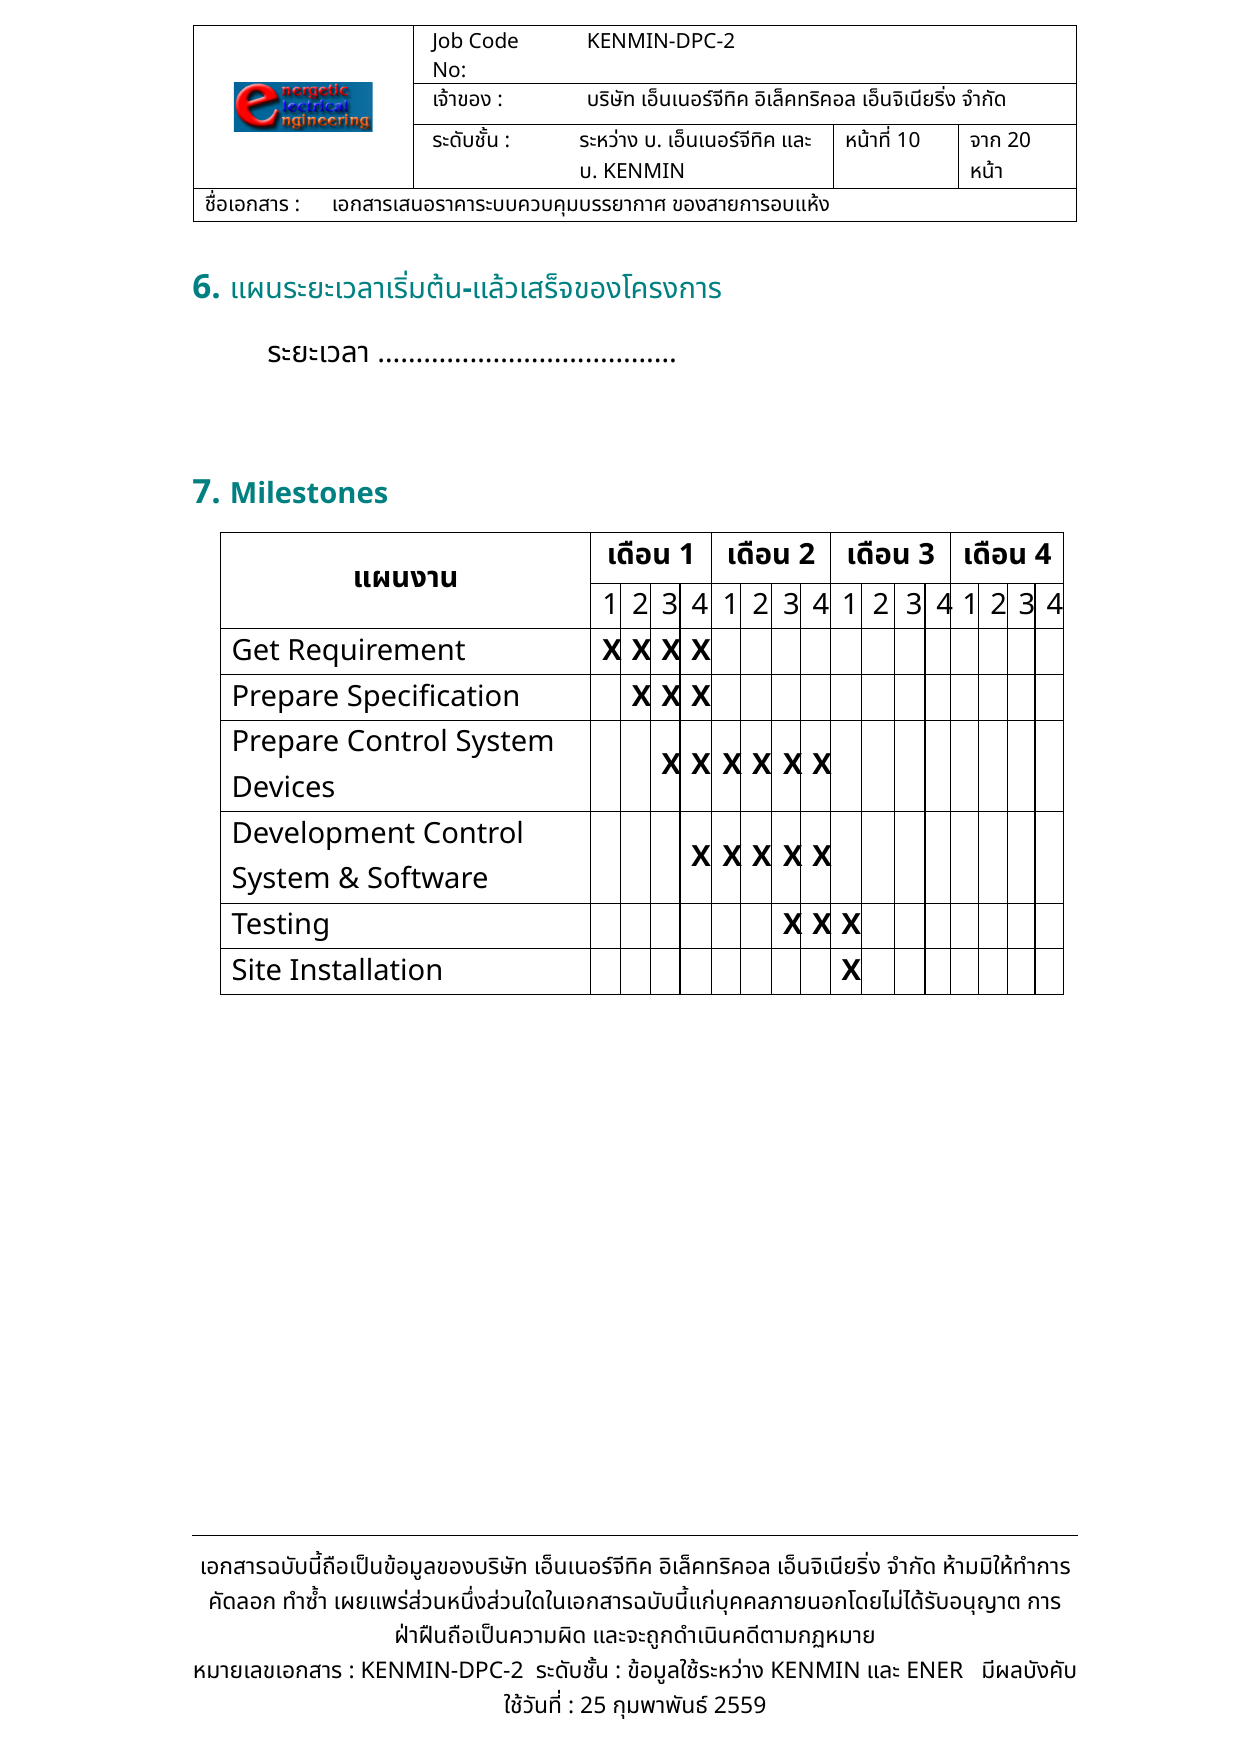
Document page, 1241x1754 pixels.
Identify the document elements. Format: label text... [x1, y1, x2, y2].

table_cell [951, 675, 978, 720]
table_cell [1036, 675, 1063, 720]
table_cell [895, 904, 924, 948]
table_cell X [621, 675, 650, 720]
table_cell 1 [951, 584, 978, 628]
picture [339, 114, 347, 125]
picture [361, 82, 373, 132]
table_cell X [801, 812, 830, 902]
table_cell [712, 675, 740, 720]
table_cell X [801, 721, 830, 811]
table_cell 1 [712, 584, 740, 628]
table_cell [1036, 949, 1063, 994]
table_cell [862, 812, 894, 902]
table_cell [1008, 675, 1034, 720]
table_cell 1 [831, 584, 861, 628]
table_cell X [712, 812, 740, 902]
table_cell 3 [651, 584, 679, 628]
table_cell 3 [1008, 584, 1034, 628]
table_cell X [591, 629, 620, 674]
table_cell [862, 721, 894, 811]
text ระยะเวลา ………………………………… [192, 332, 1072, 376]
table_cell [621, 904, 650, 948]
table_cell [926, 949, 950, 994]
table_cell [862, 675, 894, 720]
table_cell Get Requirement [221, 629, 590, 674]
table_cell [831, 812, 861, 902]
table_cell [801, 629, 830, 674]
table_cell [1036, 904, 1063, 948]
table_cell 1 [591, 584, 620, 628]
table_cell [801, 949, 830, 994]
table_cell [651, 812, 679, 902]
table_cell [926, 812, 950, 902]
table_cell [591, 721, 620, 811]
table_cell [621, 812, 650, 902]
table_cell [926, 675, 950, 720]
table_cell X [741, 721, 771, 811]
table_cell [862, 904, 894, 948]
picture [328, 117, 336, 125]
table_cell [951, 904, 978, 948]
table_cell [926, 904, 950, 948]
table_cell [1036, 721, 1063, 811]
table_header เดือน 2 [712, 533, 830, 582]
table_cell Prepare Control System Devices [221, 721, 590, 811]
table_cell [621, 949, 650, 994]
table_cell 4 [1036, 584, 1063, 628]
table_cell [651, 949, 679, 994]
table_cell [772, 949, 800, 994]
table_cell [862, 949, 894, 994]
table_cell X [772, 812, 800, 902]
table_cell [712, 949, 740, 994]
picture [284, 101, 296, 111]
table_cell X [831, 904, 861, 948]
table_cell 2 [862, 584, 894, 628]
table_cell [772, 629, 800, 674]
picture [340, 87, 347, 95]
table_cell [895, 629, 924, 674]
picture [319, 117, 326, 125]
table_cell [926, 721, 950, 811]
table_header เดือน 3 [831, 533, 950, 582]
table_cell X [651, 675, 679, 720]
picture [283, 117, 290, 125]
table_cell 3 [772, 584, 800, 628]
table_cell 3 [895, 584, 924, 628]
table_cell 4 [801, 584, 830, 628]
table_cell [1008, 629, 1034, 674]
picture [283, 87, 290, 95]
table_cell X [741, 812, 771, 902]
table_cell X [621, 629, 650, 674]
table_cell [979, 629, 1007, 674]
table_cell [772, 675, 800, 720]
table_cell [741, 675, 771, 720]
table_cell [591, 675, 620, 720]
table_cell Site Installation [221, 949, 590, 994]
table_cell X [681, 812, 711, 902]
table_cell [1036, 812, 1063, 902]
table_cell X [712, 721, 740, 811]
table_cell X [681, 629, 711, 674]
table_cell [895, 812, 924, 902]
table_cell X [681, 675, 711, 720]
table_cell [979, 721, 1007, 811]
table_cell [1008, 904, 1034, 948]
picture [236, 84, 278, 127]
table_cell [621, 721, 650, 811]
table_cell [712, 629, 740, 674]
table_cell [1008, 949, 1034, 994]
table_cell [895, 721, 924, 811]
table_cell X [831, 949, 861, 994]
table_cell X [651, 721, 679, 811]
table_cell [681, 949, 711, 994]
table_cell X [681, 721, 711, 811]
table_cell [1036, 629, 1063, 674]
table_cell [951, 812, 978, 902]
picture [309, 117, 315, 125]
table_header แผนงาน [221, 533, 590, 628]
table_cell [926, 629, 950, 674]
subtitle Milestones [192, 467, 1078, 513]
table_cell X [772, 904, 800, 948]
picture [297, 100, 323, 111]
table_cell [1008, 721, 1034, 811]
table_cell X [651, 629, 679, 674]
table_cell [651, 904, 679, 948]
table_cell [895, 675, 924, 720]
picture [332, 103, 342, 111]
table_cell [951, 721, 978, 811]
table_cell [979, 904, 1007, 948]
table_cell [591, 904, 620, 948]
table_cell Development Control System & Software [221, 812, 590, 902]
table_cell [712, 904, 740, 948]
table_header เดือน 1 [591, 533, 711, 582]
table_cell X [801, 904, 830, 948]
table_cell [831, 675, 861, 720]
table_cell [741, 904, 771, 948]
table_cell [862, 629, 894, 674]
table_cell [681, 904, 711, 948]
picture [351, 117, 358, 125]
table_cell [831, 721, 861, 811]
table_cell [801, 675, 830, 720]
table_cell 2 [741, 584, 771, 628]
table_cell [1008, 812, 1034, 902]
picture [303, 84, 337, 98]
table_cell 4 [926, 584, 950, 628]
table_cell 4 [681, 584, 711, 628]
subtitle แผนระยะเวลาเริ่มต้น-แล้วเสร็จของโครงการ [192, 263, 1078, 312]
table_cell [831, 629, 861, 674]
table_cell [591, 812, 620, 902]
picture [293, 87, 300, 95]
table_cell [741, 949, 771, 994]
table_cell X [772, 721, 800, 811]
picture [293, 117, 301, 128]
table_cell [951, 949, 978, 994]
table_cell Prepare Specification [221, 675, 590, 720]
table_cell [741, 629, 771, 674]
table_cell [979, 812, 1007, 902]
table_cell [591, 949, 620, 994]
table_cell [951, 629, 978, 674]
table_cell [895, 949, 924, 994]
table_header เดือน 4 [951, 533, 1063, 582]
table_cell [979, 675, 1007, 720]
table_cell 2 [979, 584, 1007, 628]
table_cell 2 [621, 584, 650, 628]
table_cell Testing [221, 904, 590, 948]
table_cell [979, 949, 1007, 994]
